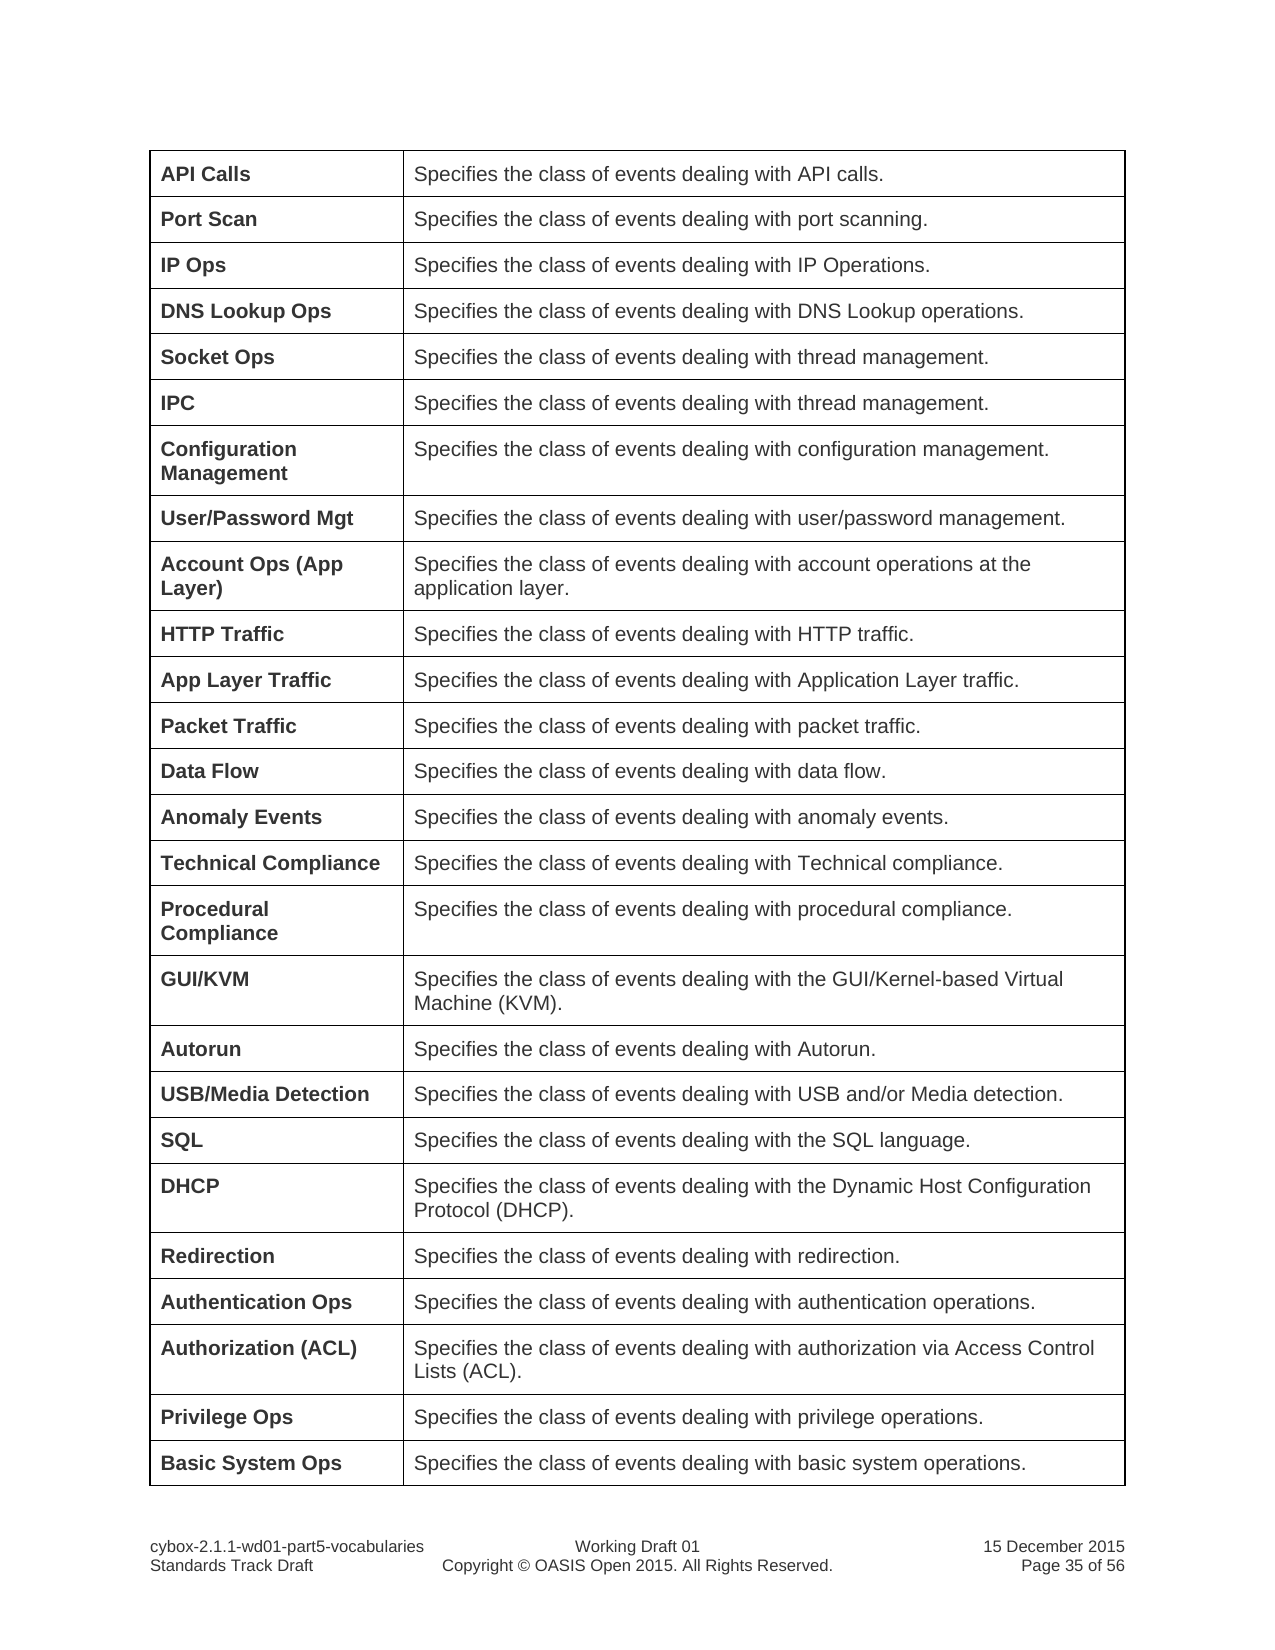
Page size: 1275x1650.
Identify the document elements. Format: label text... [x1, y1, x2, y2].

table_cell Specifies the class of events dealing with IP Operations. [404, 243, 1124, 287]
table_cell Specifies the class of events dealing with privilege operations. [404, 1395, 1124, 1439]
table_cell Specifies the class of events dealing with data flow. [404, 749, 1124, 794]
table_cell Specifies the class of events dealing with account operations at the application layer. [404, 542, 1124, 610]
table_cell Authorization (ACL) [151, 1325, 403, 1394]
table_cell Specifies the class of events dealing with configuration management. [404, 426, 1124, 495]
table_cell Specifies the class of events dealing with authorization via Access Control Lists (ACL). [404, 1325, 1124, 1394]
table_cell Packet Traffic [151, 703, 403, 748]
table_cell USB/Media Detection [151, 1072, 403, 1117]
table_cell API Calls [151, 151, 403, 196]
table_cell Specifies the class of events dealing with HTTP traffic. [404, 611, 1124, 656]
table_cell DNS Lookup Ops [151, 289, 403, 333]
table_cell Data Flow [151, 749, 403, 794]
table_cell App Layer Traffic [151, 657, 403, 702]
table_cell Specifies the class of events dealing with USB and/or Media detection. [404, 1072, 1124, 1117]
table_cell Account Ops (App Layer) [151, 542, 403, 610]
table_cell Specifies the class of events dealing with user/password management. [404, 496, 1124, 541]
table_cell IP Ops [151, 243, 403, 287]
table_cell Redirection [151, 1233, 403, 1278]
table_cell Specifies the class of events dealing with thread management. [404, 334, 1124, 379]
table_cell Specifies the class of events dealing with procedural compliance. [404, 886, 1124, 955]
table_cell Specifies the class of events dealing with redirection. [404, 1233, 1124, 1278]
table_cell Anomaly Events [151, 795, 403, 839]
table_cell Specifies the class of events dealing with API calls. [404, 151, 1124, 196]
table_cell Port Scan [151, 197, 403, 242]
table_cell Autorun [151, 1026, 403, 1071]
table_cell Basic System Ops [151, 1441, 403, 1485]
table_cell Specifies the class of events dealing with port scanning. [404, 197, 1124, 242]
table_cell DHCP [151, 1164, 403, 1232]
table_cell Specifies the class of events dealing with Application Layer traffic. [404, 657, 1124, 702]
table_cell User/Password Mgt [151, 496, 403, 541]
table_cell Specifies the class of events dealing with the Dynamic Host Configuration Protocol (DHCP). [404, 1164, 1124, 1232]
table_cell GUI/KVM [151, 956, 403, 1025]
table_cell HTTP Traffic [151, 611, 403, 656]
table_cell Specifies the class of events dealing with thread management. [404, 380, 1124, 425]
table_cell Specifies the class of events dealing with DNS Lookup operations. [404, 289, 1124, 333]
table_cell Specifies the class of events dealing with anomaly events. [404, 795, 1124, 839]
table_cell Specifies the class of events dealing with the GUI/Kernel-based Virtual Machine (KVM). [404, 956, 1124, 1025]
table_cell Authentication Ops [151, 1279, 403, 1324]
table_cell Specifies the class of events dealing with authentication operations. [404, 1279, 1124, 1324]
table_cell Specifies the class of events dealing with Autorun. [404, 1026, 1124, 1071]
table_cell SQL [151, 1118, 403, 1162]
table_cell Privilege Ops [151, 1395, 403, 1439]
table_cell Specifies the class of events dealing with basic system operations. [404, 1441, 1124, 1485]
table_cell IPC [151, 380, 403, 425]
table_cell Procedural Compliance [151, 886, 403, 955]
table_cell Technical Compliance [151, 841, 403, 885]
table_cell Specifies the class of events dealing with packet traffic. [404, 703, 1124, 748]
table_cell Specifies the class of events dealing with the SQL language. [404, 1118, 1124, 1162]
table_cell Specifies the class of events dealing with Technical compliance. [404, 841, 1124, 885]
table_cell Configuration Management [151, 426, 403, 495]
table_cell Socket Ops [151, 334, 403, 379]
